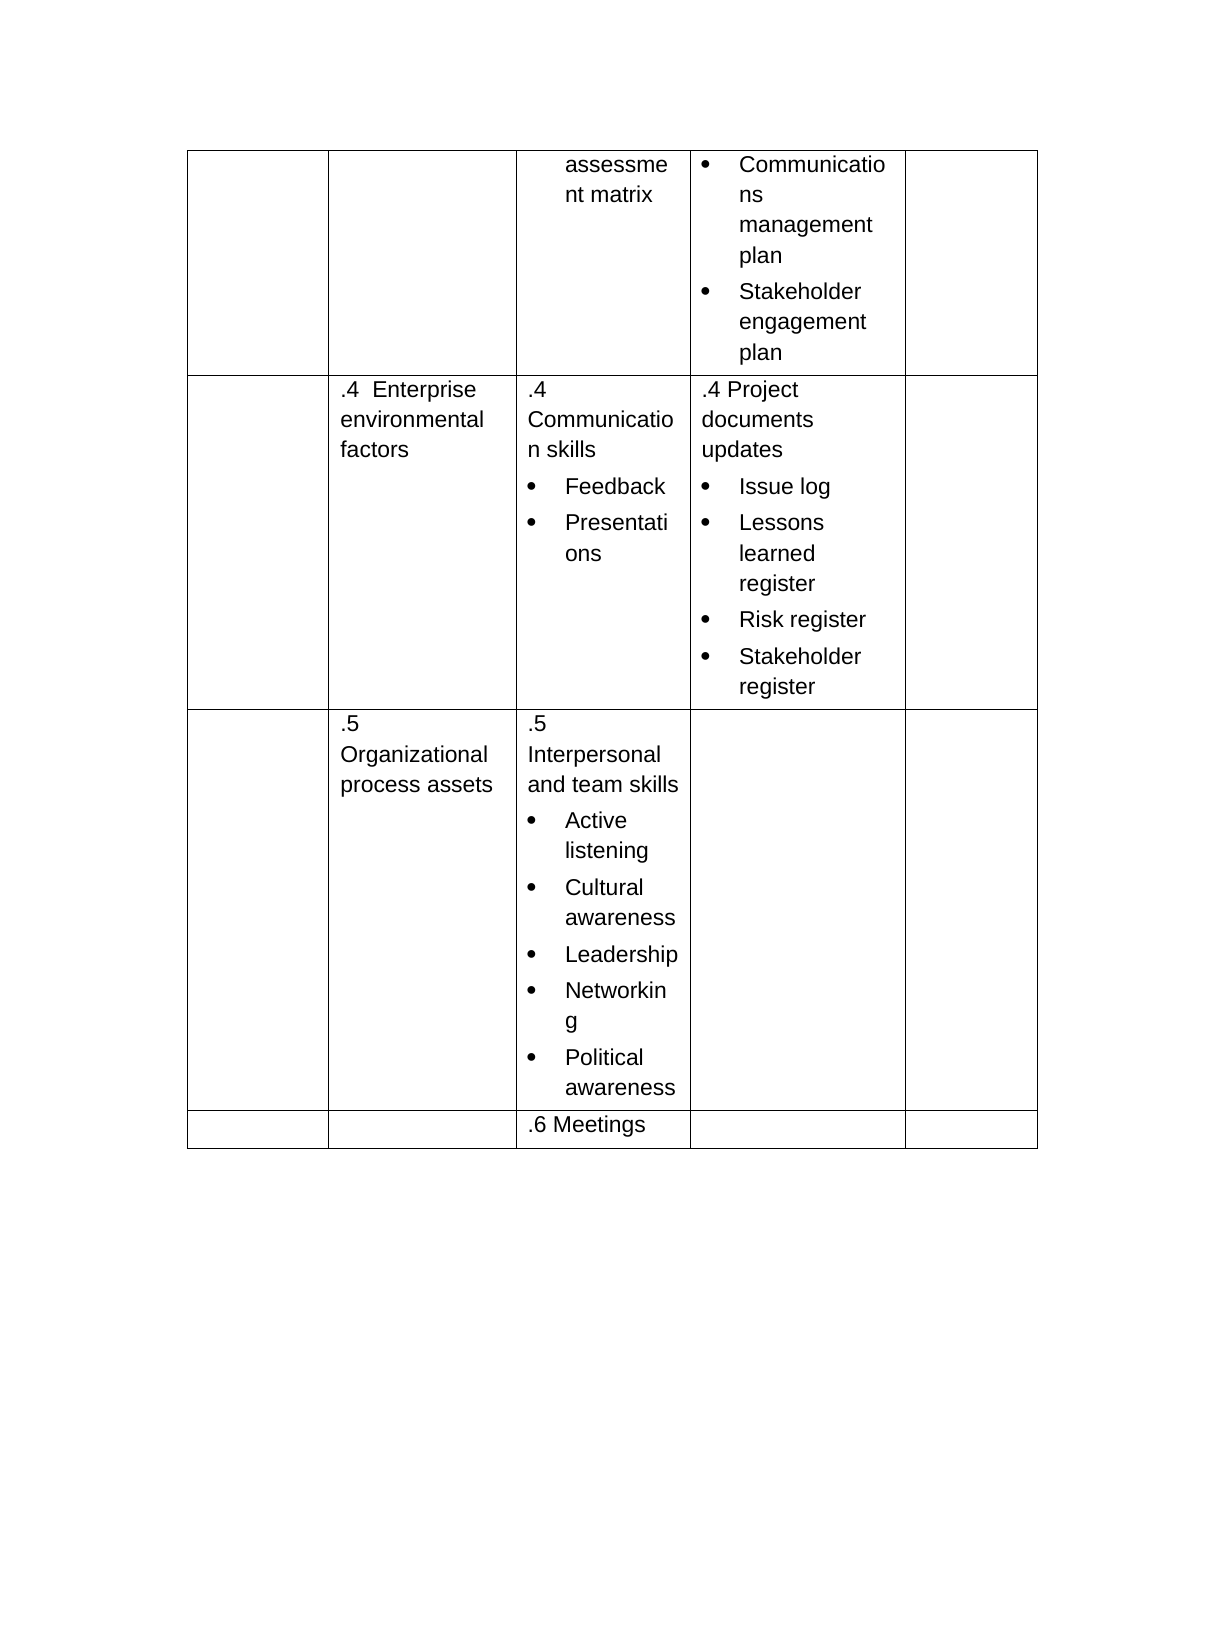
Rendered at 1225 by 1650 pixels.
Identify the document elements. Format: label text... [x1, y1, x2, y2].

table_cell .5 Organizational process assets [329, 710, 516, 1110]
table_cell [188, 376, 328, 709]
table_cell .4 Project documents updates Issue log Lessons learned register Risk register Stakeholder register [691, 376, 905, 709]
table_cell .5 Interpersonal and team skills Active listening Cultural awareness Leadership Networking Political awareness [517, 710, 690, 1110]
table_cell [188, 1111, 328, 1148]
table_cell [188, 151, 328, 375]
table_cell .4 Communication skills Feedback Presentations [517, 376, 690, 709]
table_cell [906, 710, 1037, 1110]
table_cell .4 Enterprise environmental factors [329, 376, 516, 709]
table_cell [691, 710, 905, 1110]
table_cell .6 Meetings [517, 1111, 690, 1148]
table_cell [329, 1111, 516, 1148]
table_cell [517, 151, 690, 375]
table_cell [906, 1111, 1037, 1148]
table_cell [188, 710, 328, 1110]
table_cell [906, 376, 1037, 709]
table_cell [329, 151, 516, 375]
table_cell [906, 151, 1037, 375]
table_cell [691, 1111, 905, 1148]
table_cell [691, 151, 905, 375]
